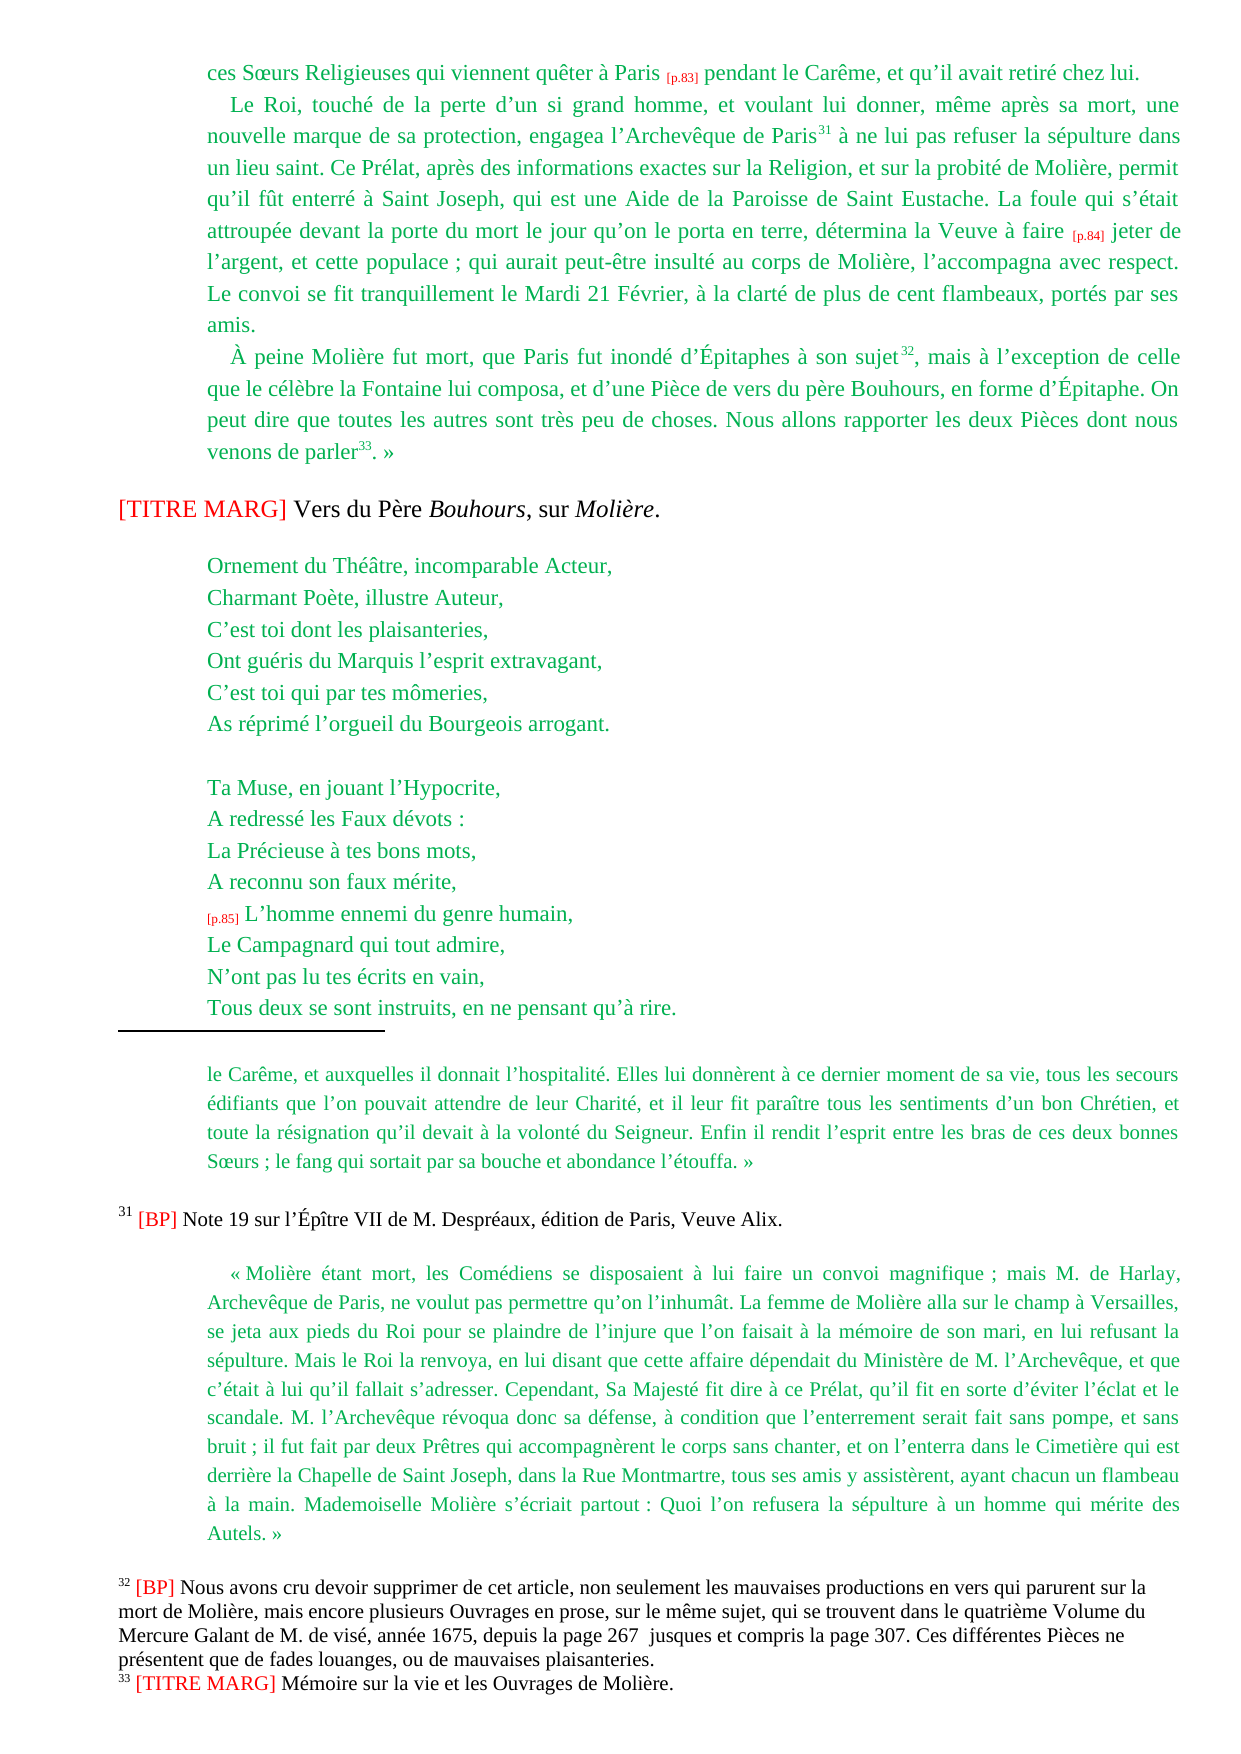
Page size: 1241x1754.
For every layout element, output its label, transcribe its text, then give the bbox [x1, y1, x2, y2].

text A redressé les Faux dévots : [207, 805, 1181, 831]
text C’est toi qui par tes mômeries, [207, 679, 1181, 705]
text Tous deux se sont instruits, en ne pensant qu’à rire. [207, 994, 1181, 1021]
text As réprimé l’orgueil du Bourgeois arrogant. [207, 710, 1181, 737]
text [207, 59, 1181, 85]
text N’ont pas lu tes écrits en vain, [207, 963, 1181, 989]
text [TITRE MARG] Vers du Père Bouhours, sur Molière. [118, 494, 1181, 523]
text [p.85] L’homme ennemi du genre humain, [207, 900, 1181, 926]
text Ornement du Théâtre, incomparable Acteur, [207, 553, 1181, 579]
text C’est toi dont les plaisanteries, [207, 616, 1181, 642]
text Charmant Poète, illustre Auteur, [207, 584, 1181, 611]
text Ont guéris du Marquis l’esprit extravagant, [207, 647, 1181, 674]
text Le Roi, touché de la perte d’un si grand homme, et voulant lui donner, même après sa mort, une nouvelle marque de sa protection, engagea l’Archevêque de Paris à ne lui pas refuser la sépulture dans un lieu saint. Ce Prélat, après des informations exactes sur la Religion, et sur la probité de Molière, permit qu’il fût enterré à Saint Joseph, qui est une Aide de la Paroisse de Saint Eustache. La foule qui s’était attroupée devant la porte du mort le jour qu’on le porta en terre, détermina la Veuve à faire [p.84] jeter de l’argent, et cette populace ; qui aurait peut-être insulté au corps de Molière, l’accompagna avec respect. Le convoi se fit tranquillement le Mardi 21 Février, à la clarté de plus de cent flambeaux, portés par ses amis. [207, 91, 1181, 338]
text A reconnu son faux mérite, [207, 868, 1181, 894]
text À peine Molière fut mort, que Paris fut inondé d’Épitaphes à son sujet, mais à l’exception de celle que le célèbre la Fontaine lui composa, et d’une Pièce de vers du père Bouhours, en forme d’Épitaphe. On peut dire que toutes les autres sont très peu de choses. Nous allons rapporter les deux Pièces dont nous venons de parler. » [207, 343, 1181, 464]
text Le Campagnard qui tout admire, [207, 931, 1181, 958]
text Ta Muse, en jouant l’Hypocrite, [207, 773, 1181, 800]
text La Précieuse à tes bons mots, [207, 837, 1181, 863]
